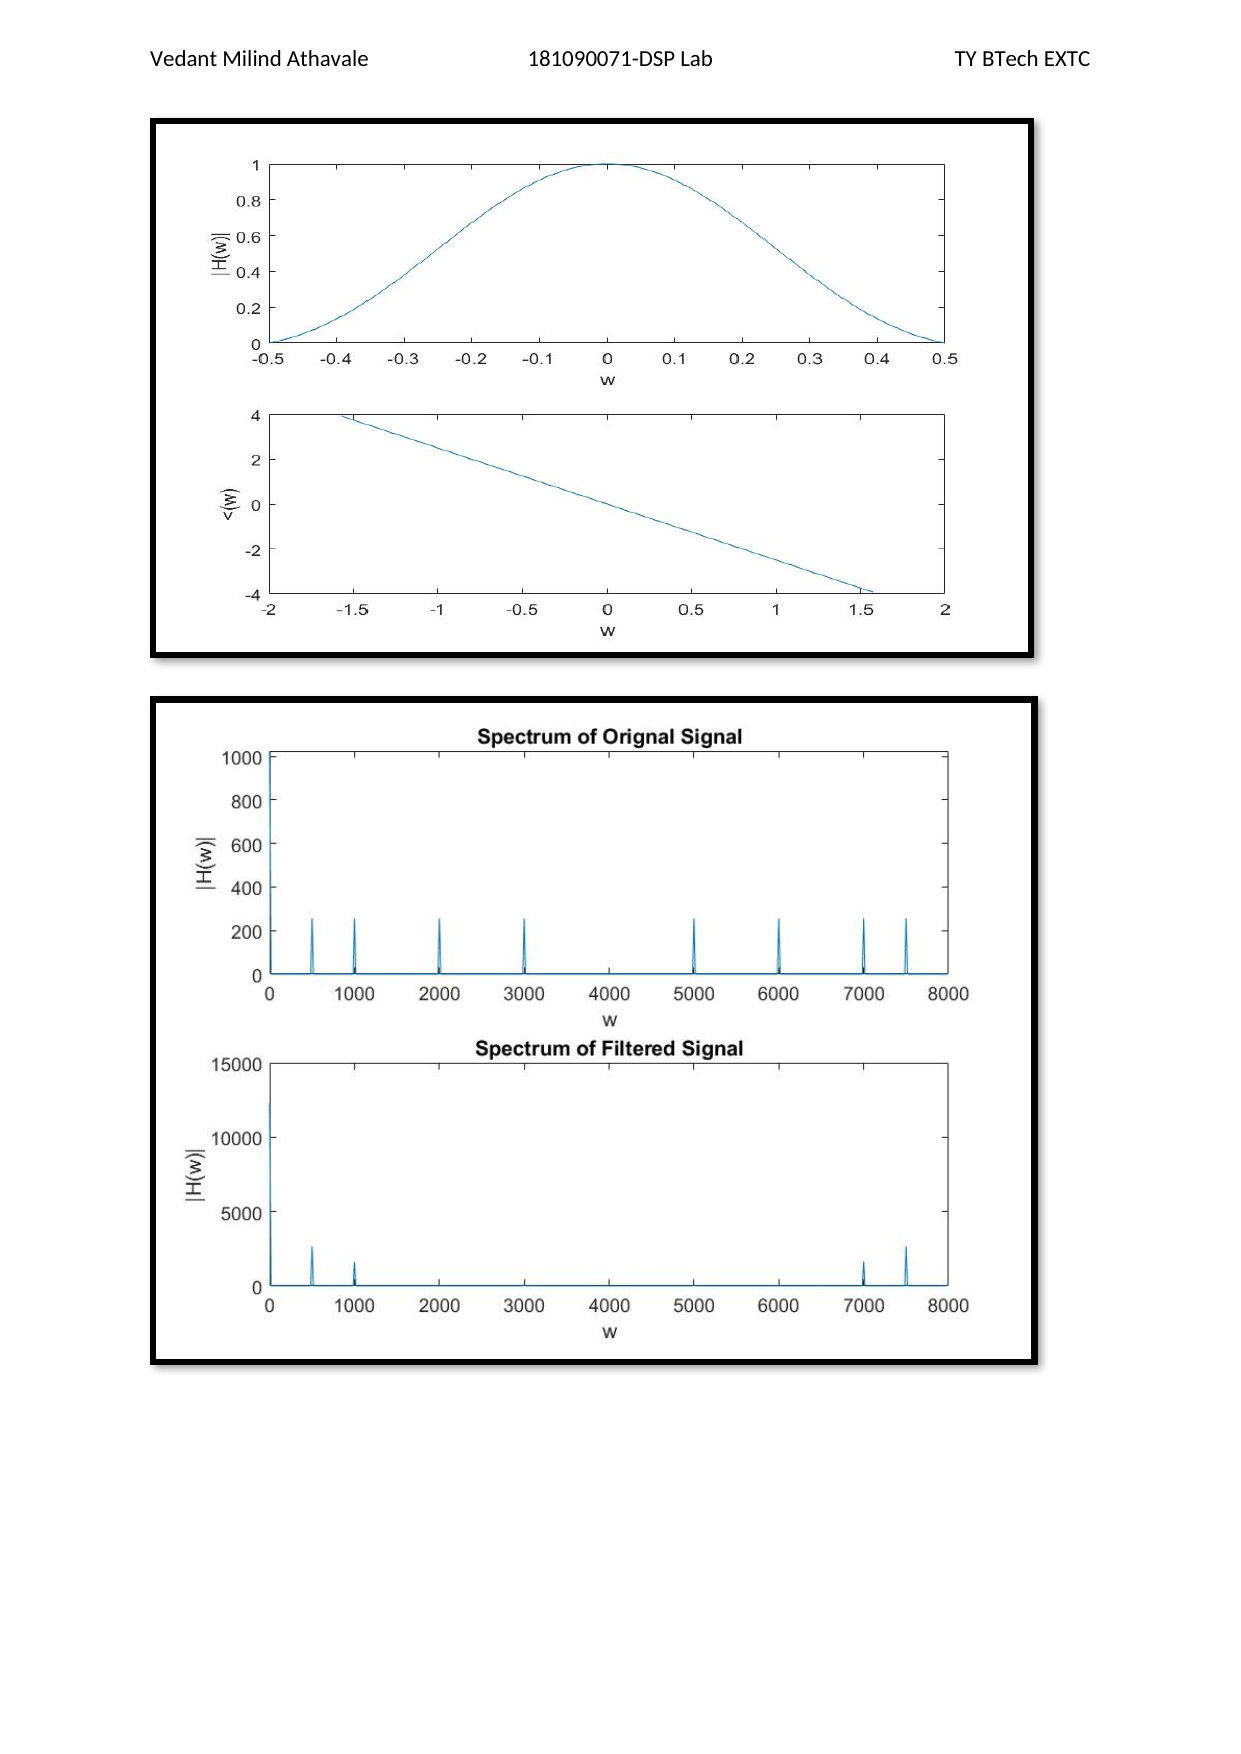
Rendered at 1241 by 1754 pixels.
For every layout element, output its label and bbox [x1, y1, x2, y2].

picture [156, 703, 1031, 1359]
picture [156, 124, 1028, 652]
